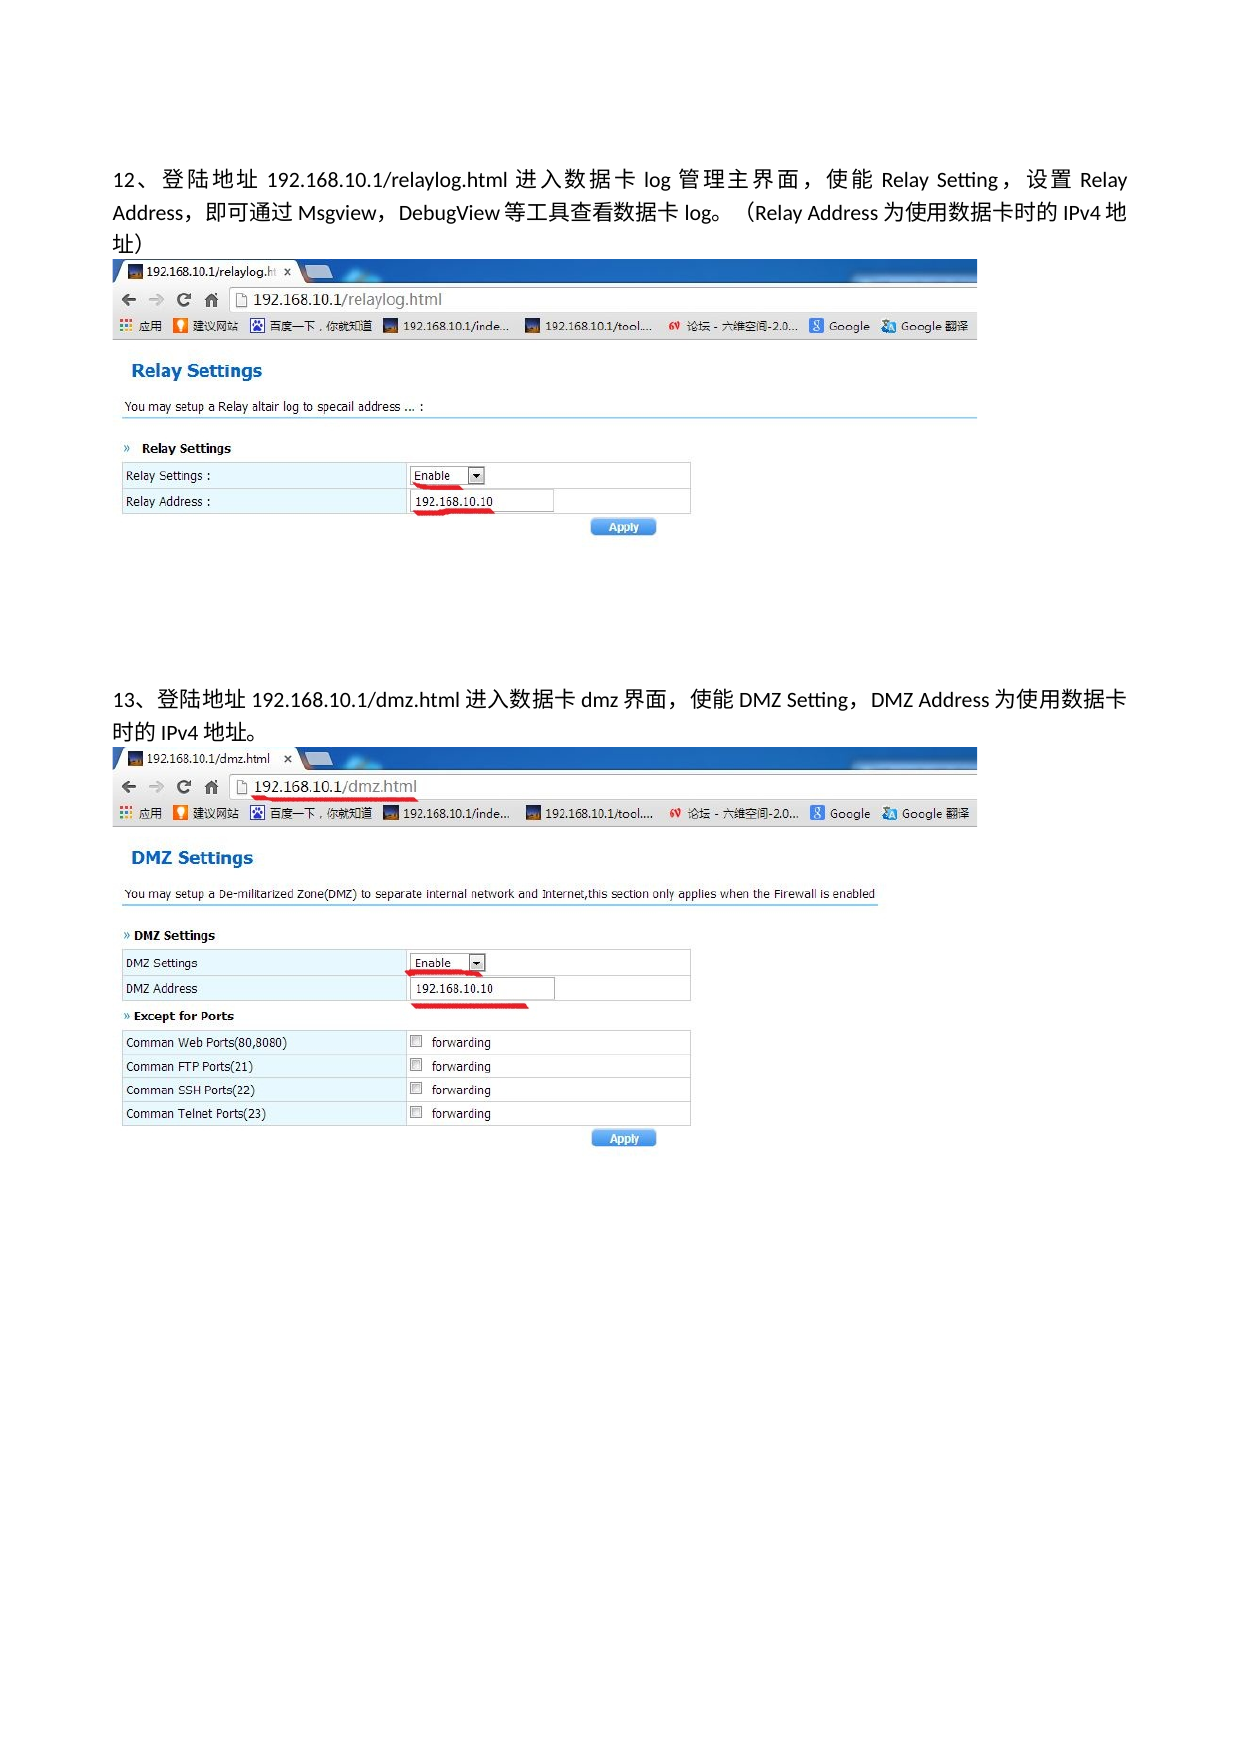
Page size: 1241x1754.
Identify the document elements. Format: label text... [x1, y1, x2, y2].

picture [112, 259, 978, 666]
picture [112, 747, 978, 1254]
text 12、登陆地址192.168.10.1/relaylog.html进入数据卡log管理主界面，使能Relay Setting，设置Relay Address，即可通过Msgview，DebugView等工具查看数据卡log。（Relay Address为使用数据卡时的IPv4地址） [112, 162, 1128, 259]
text 13、登陆地址192.168.10.1/dmz.html进入数据卡dmz界面，使能DMZ Setting，DMZ Address为使用数据卡时的IPv4地址。 [112, 682, 1128, 747]
